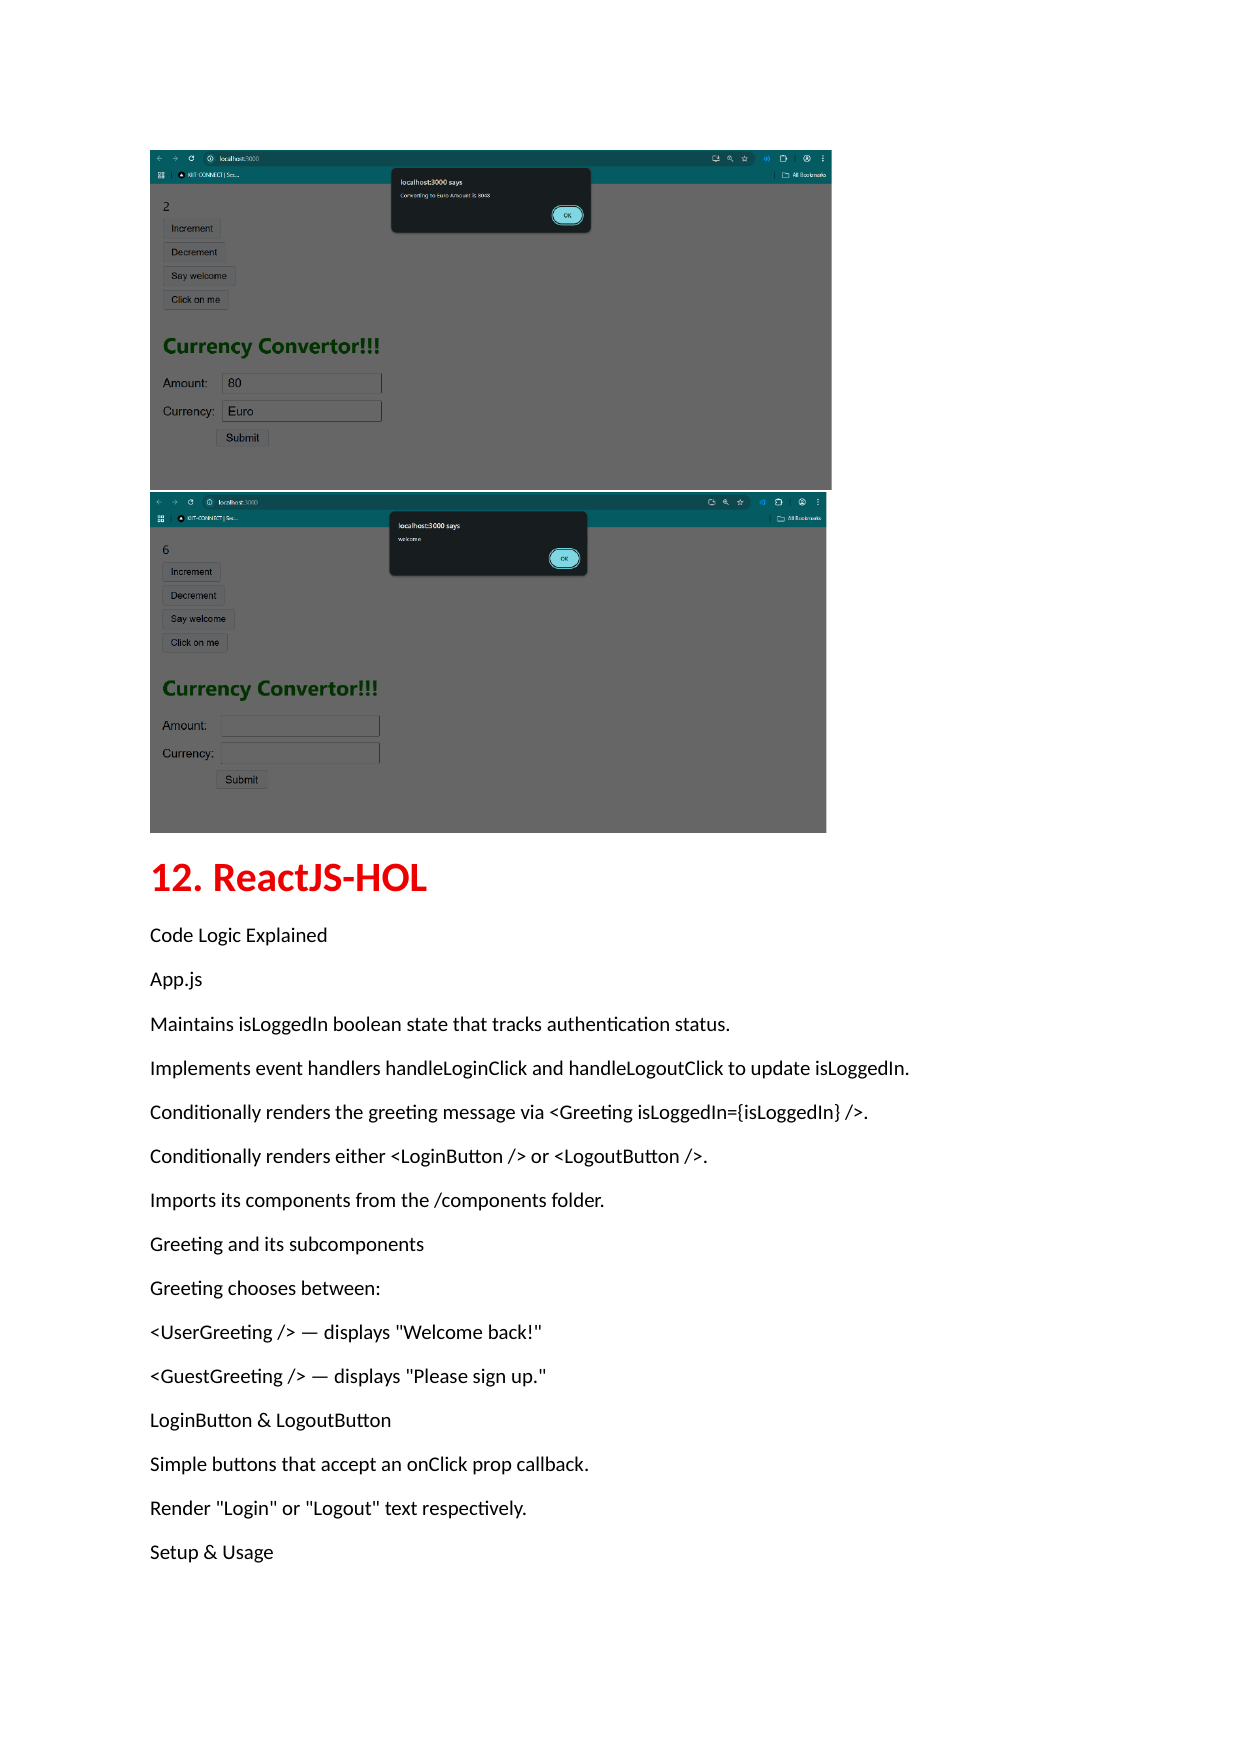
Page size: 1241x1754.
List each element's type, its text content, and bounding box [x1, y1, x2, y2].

picture [150, 150, 832, 490]
text Imports its components from the /components folder. [150, 1187, 1090, 1212]
text Conditionally renders either <LoginButton /> or <LogoutButton />. [150, 1143, 1090, 1168]
text Setup & Usage [150, 1539, 1090, 1565]
text Conditionally renders the greeting message via <Greeting isLoggedIn={isLoggedIn} />. [150, 1099, 1090, 1124]
text LoginButton & LogoutButton [150, 1407, 1090, 1433]
text 12. ReactJS-HOL [150, 851, 1090, 902]
picture [150, 492, 827, 833]
text <UserGreeting /> — displays "Welcome back!" [150, 1319, 1090, 1344]
text Implements event handlers handleLoginClick and handleLogoutClick to update isLoggedIn. [150, 1055, 1090, 1080]
text Greeting chooses between: [150, 1275, 1090, 1301]
text Render "Login" or "Logout" text respectively. [150, 1495, 1090, 1521]
text Greeting and its subcomponents [150, 1231, 1090, 1256]
text App.js [150, 967, 1090, 992]
text <GuestGreeting /> — displays "Please sign up." [150, 1363, 1090, 1389]
text Maintains isLoggedIn boolean state that tracks authentication status. [150, 1011, 1090, 1036]
text Code Logic Explained [150, 923, 1090, 948]
text Simple buttons that accept an onClick prop callback. [150, 1451, 1090, 1477]
